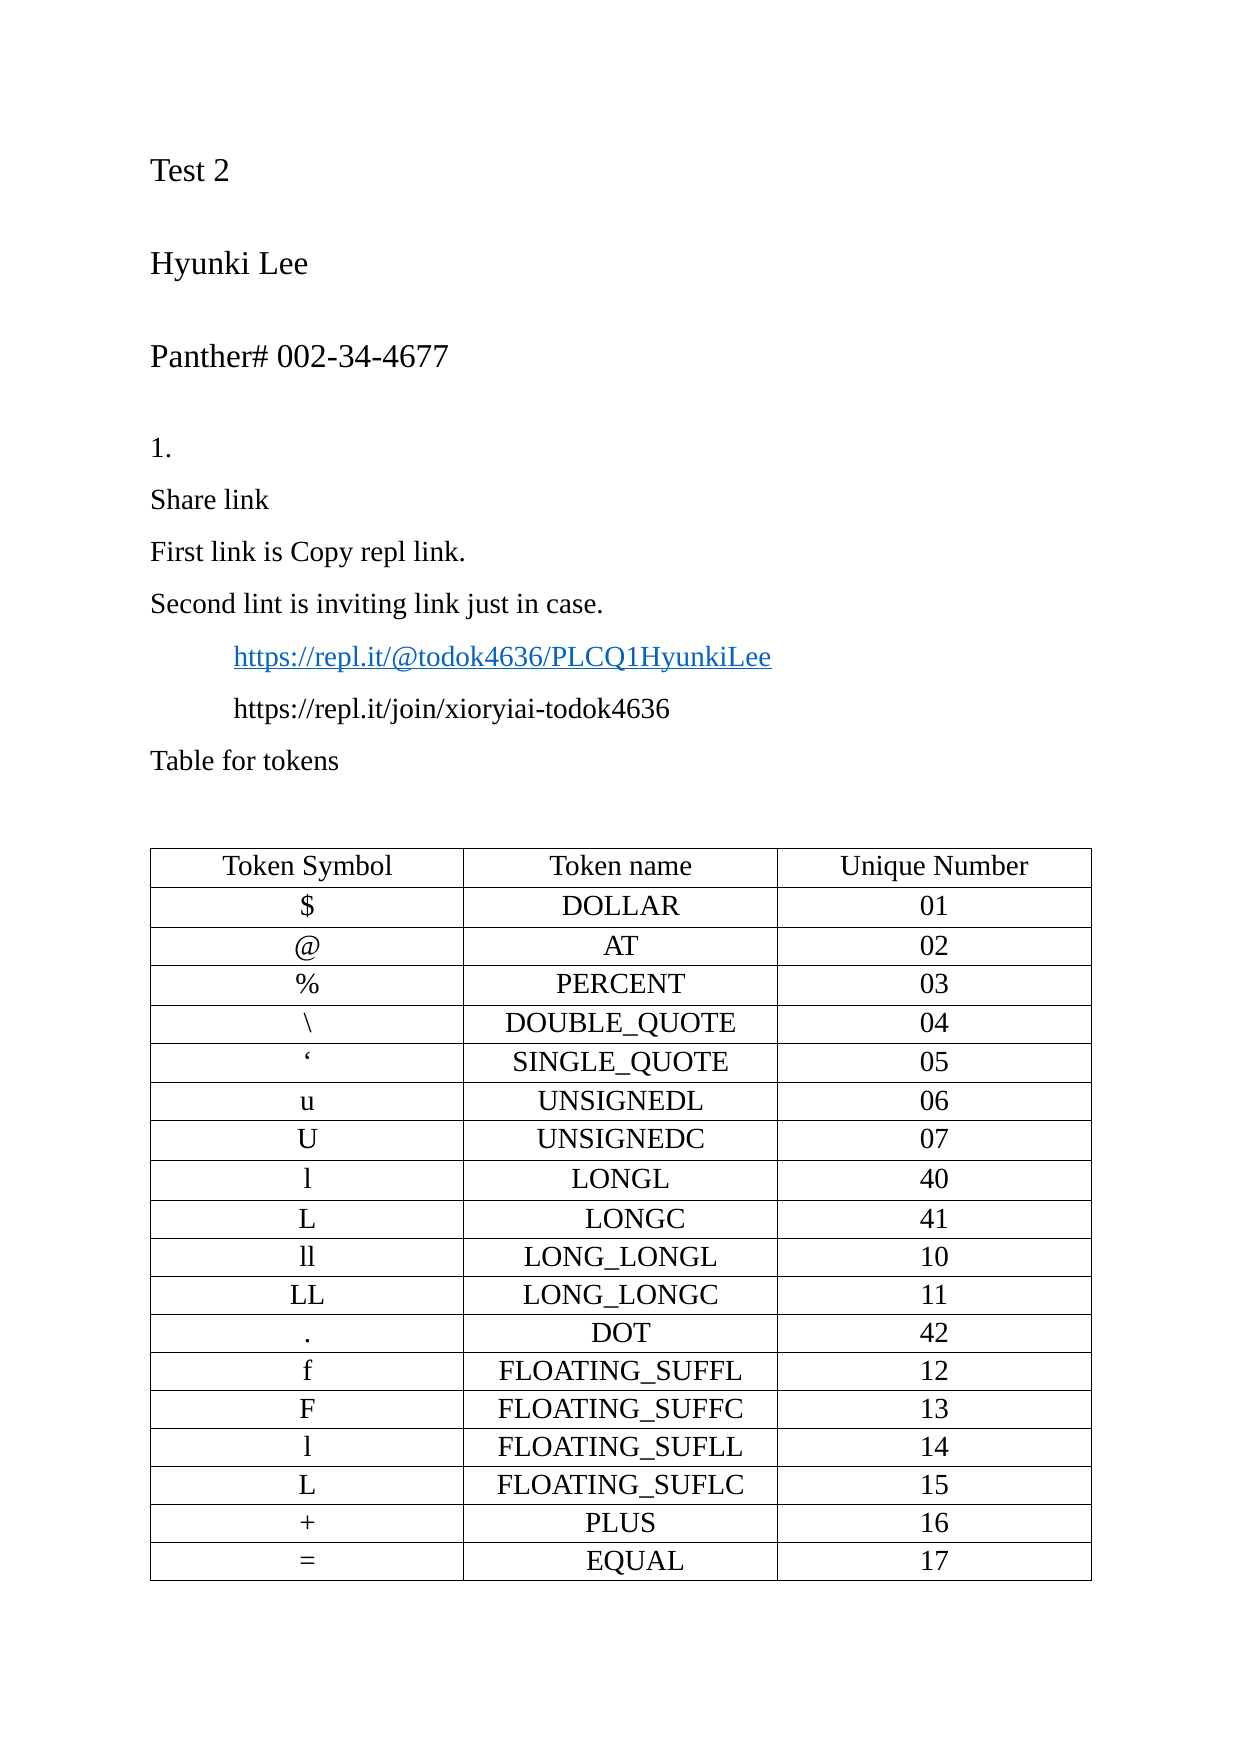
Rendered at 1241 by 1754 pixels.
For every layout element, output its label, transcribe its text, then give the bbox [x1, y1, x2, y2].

table_cell 41 [778, 1201, 1091, 1238]
table_cell 10 [778, 1239, 1091, 1276]
text Table for tokens [150, 743, 1090, 777]
table_cell \ [151, 1006, 463, 1043]
table_cell L [151, 1467, 463, 1504]
table_cell 15 [778, 1467, 1091, 1504]
table_cell EQUAL [464, 1543, 777, 1580]
table_cell = [151, 1543, 463, 1580]
table_cell % [151, 966, 463, 1004]
table_cell 06 [778, 1083, 1091, 1120]
table_cell l [151, 1429, 463, 1466]
text Test 2 [150, 150, 1090, 188]
table_cell UNSIGNEDC [464, 1121, 777, 1160]
table_cell 07 [778, 1121, 1091, 1160]
table_cell FLOATING_SUFFC [464, 1391, 777, 1428]
table_cell SINGLE_QUOTE [464, 1044, 777, 1082]
table_cell LONG_LONGL [464, 1239, 777, 1276]
text https://repl.it/@todok4636/PLCQ1HyunkiLee [150, 639, 1090, 672]
table_cell DOUBLE_QUOTE [464, 1006, 777, 1043]
table_cell f [151, 1353, 463, 1390]
table_cell PLUS [464, 1505, 777, 1542]
table_cell 01 [778, 888, 1091, 927]
table_cell + [151, 1505, 463, 1542]
table_cell 03 [778, 966, 1091, 1004]
table_header Token name [464, 849, 777, 887]
table_cell U [151, 1121, 463, 1160]
text Panther# 002-34-4677 [150, 337, 1090, 375]
table_cell 42 [778, 1315, 1091, 1352]
table_cell ll [151, 1239, 463, 1276]
table_cell ‘ [151, 1044, 463, 1082]
table_cell DOLLAR [464, 888, 777, 927]
text First link is Copy repl link. [150, 534, 1090, 568]
table_cell L [151, 1201, 463, 1238]
table_cell LONGC [464, 1201, 777, 1238]
table_cell UNSIGNEDL [464, 1083, 777, 1120]
table_cell $ [151, 888, 463, 927]
table_cell @ [151, 928, 463, 965]
table_cell 13 [778, 1391, 1091, 1428]
table_cell PERCENT [464, 966, 777, 1004]
table_cell u [151, 1083, 463, 1120]
table_cell l [151, 1161, 463, 1200]
table_cell FLOATING_SUFLL [464, 1429, 777, 1466]
table_cell 14 [778, 1429, 1091, 1466]
table_cell LONGL [464, 1161, 777, 1200]
text Hyunki Lee [150, 243, 1090, 282]
table_cell 05 [778, 1044, 1091, 1082]
table_cell 40 [778, 1161, 1091, 1200]
table_cell LONG_LONGC [464, 1277, 777, 1314]
table_cell 12 [778, 1353, 1091, 1390]
text Share link [150, 482, 1090, 516]
table_cell 11 [778, 1277, 1091, 1314]
table_cell 02 [778, 928, 1091, 965]
table_cell DOT [464, 1315, 777, 1352]
table_cell FLOATING_SUFFL [464, 1353, 777, 1390]
table_cell FLOATING_SUFLC [464, 1467, 777, 1504]
table_cell 17 [778, 1543, 1091, 1580]
table_header Unique Number [778, 849, 1091, 887]
table_cell AT [464, 928, 777, 965]
table_cell 16 [778, 1505, 1091, 1542]
text Second lint is inviting link just in case. [150, 587, 1090, 620]
table_header Token Symbol [151, 849, 463, 887]
text 1. [150, 430, 1090, 463]
table_cell LL [151, 1277, 463, 1314]
table_cell F [151, 1391, 463, 1428]
text https://repl.it/join/xioryiai-todok4636 [150, 691, 1090, 724]
table_cell 04 [778, 1006, 1091, 1043]
table_cell . [151, 1315, 463, 1352]
